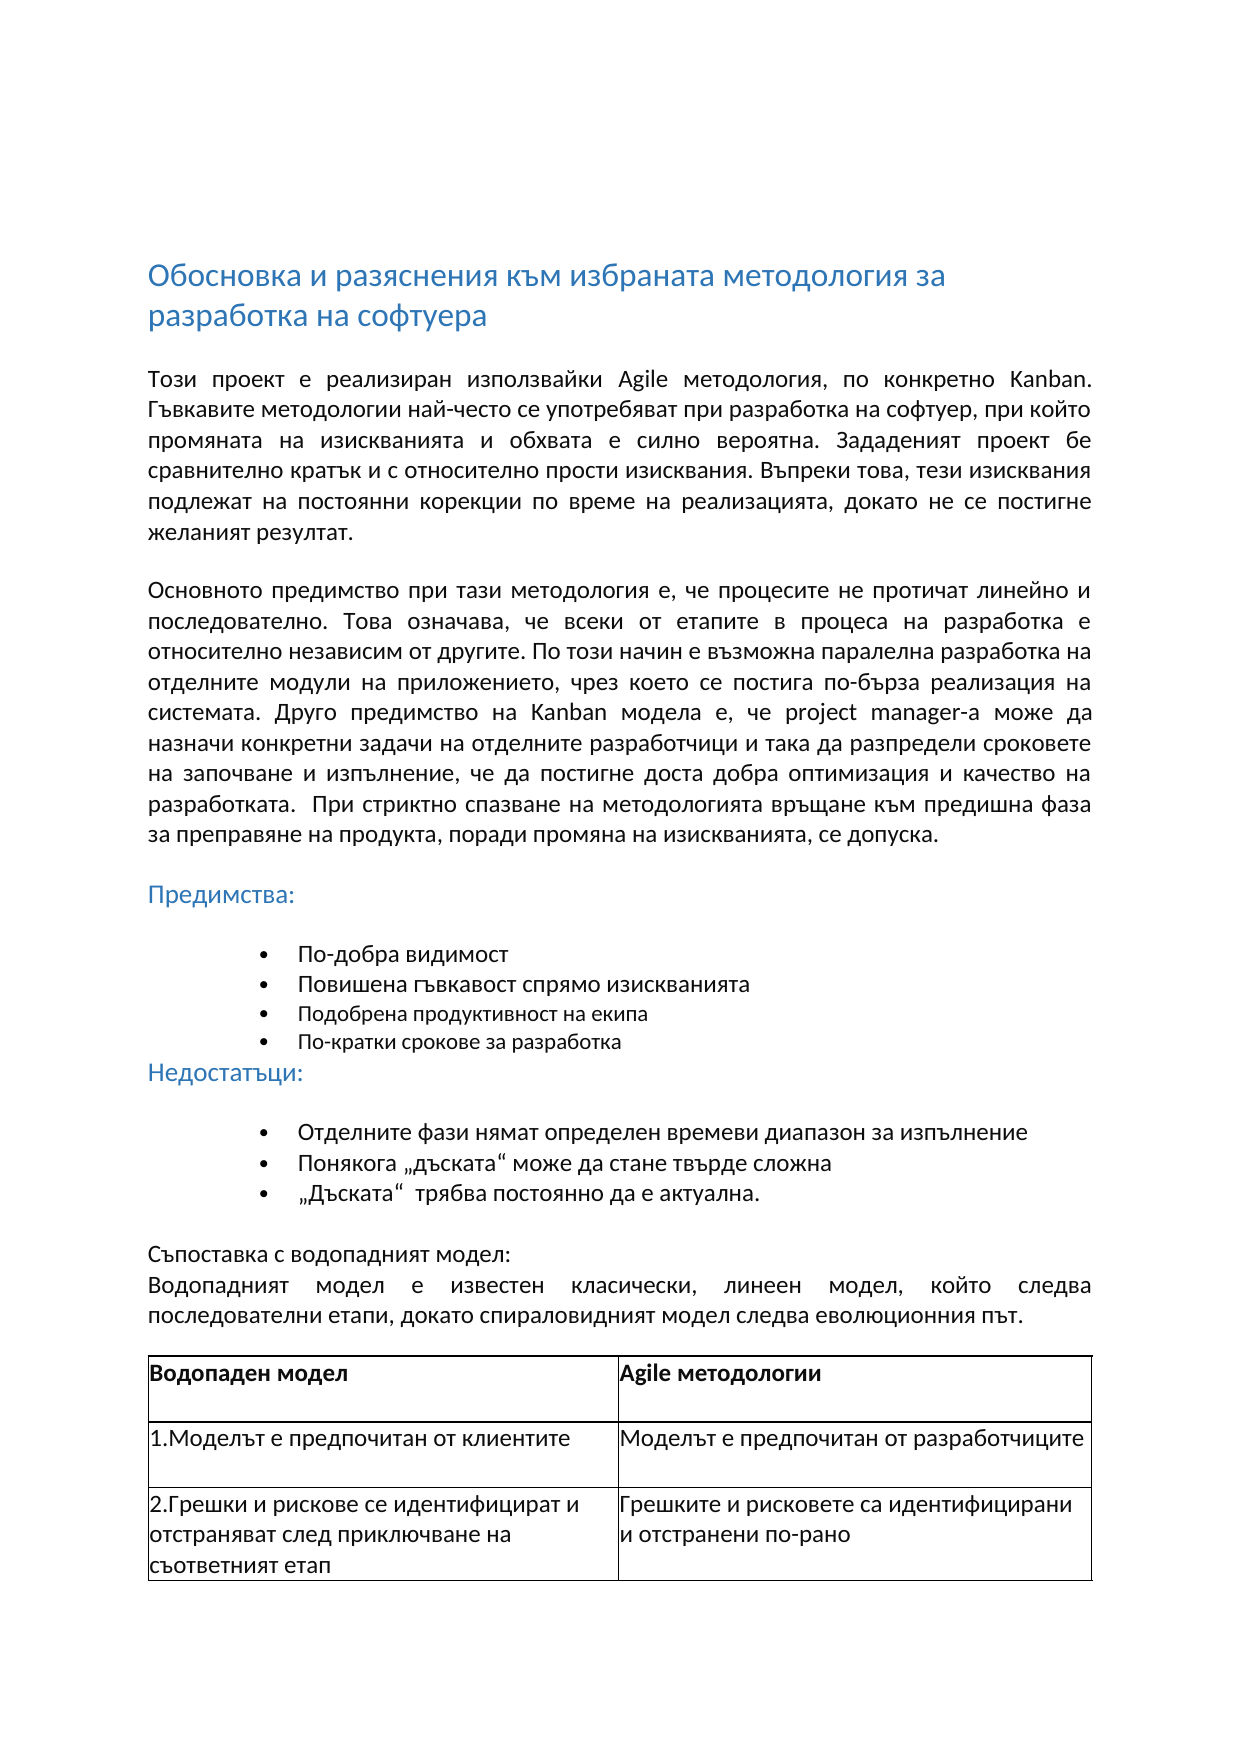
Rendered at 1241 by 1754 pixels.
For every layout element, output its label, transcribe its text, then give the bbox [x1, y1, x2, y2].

table_cell 1.Моделът е предпочитан от клиентите [149, 1423, 618, 1487]
table_header Водопаден модел [149, 1357, 618, 1421]
text Основното предимство при тази методология е, че процесите не протичат линейно и последователно. Това означава, че всеки от етапите в процеса на разработка е относително независим от другите. По този начин е възможна паралелна разработка на отделните модули на приложението, чрез което се постига по-бърза реализация на системата. Друго предимство на Kanban модела е, че project manager-a може да назначи конкретни задачи на отделните разработчици и така да разпредели сроковете на започване и изпълнение, че да постигне доста добра оптимизация и качество на разработката. При стриктно спазване на методологията връщане към предишна фаза за преправяне на продукта, поради промяна на изискванията, се допуска. [148, 546, 1093, 849]
text Този проект е реализиран използвайки Agile методология, по конкретно Kanban. Гъвкавите методологии най-често се употребяват при разработка на софтуер, при който промяната на изискванията и обхвата е силно вероятна. Зададеният проект бе сравнително кратък и с относително прости изисквания. Въпреки това, тези изисквания подлежат на постоянни корекции по време на реализацията, докато не се постигне желаният резултат. [148, 363, 1093, 546]
text Водопадният модел е известен класически, линеен модел, който следва последователни етапи, докато спираловидният модел следва еволюционния път. [148, 1269, 1093, 1330]
list Понякога „дъската“ може да стане твърде сложна [260, 1147, 1093, 1177]
list „Дъската“ трябва постоянно да е актуална. [260, 1177, 1093, 1208]
list Подобрена продуктивност на екипа [260, 999, 1093, 1027]
text Предимства: [148, 877, 1093, 910]
list Повишена гъвкавост спрямо изискванията [260, 968, 1093, 999]
list По-кратки срокове за разработка [260, 1027, 1093, 1055]
text Недостатъци: [148, 1055, 1093, 1088]
table_header Agile методологии [619, 1357, 1091, 1421]
table_cell 2.Грешки и рискове се идентифицират и отстраняват след приключване на съответният етап [149, 1488, 618, 1580]
text Съпоставка с водопадният модел: [148, 1238, 1093, 1269]
text Обосновка и разяснения към избраната методология за разработка на софтуера [148, 254, 1093, 335]
list По-добра видимост [260, 938, 1093, 968]
table_cell Моделът е предпочитан от разработчиците [619, 1423, 1091, 1487]
list Отделните фази нямат определен времеви диапазон за изпълнение [260, 1116, 1093, 1147]
table_cell Грешките и рисковете са идентифицирани и отстранени по-рано [619, 1488, 1091, 1580]
